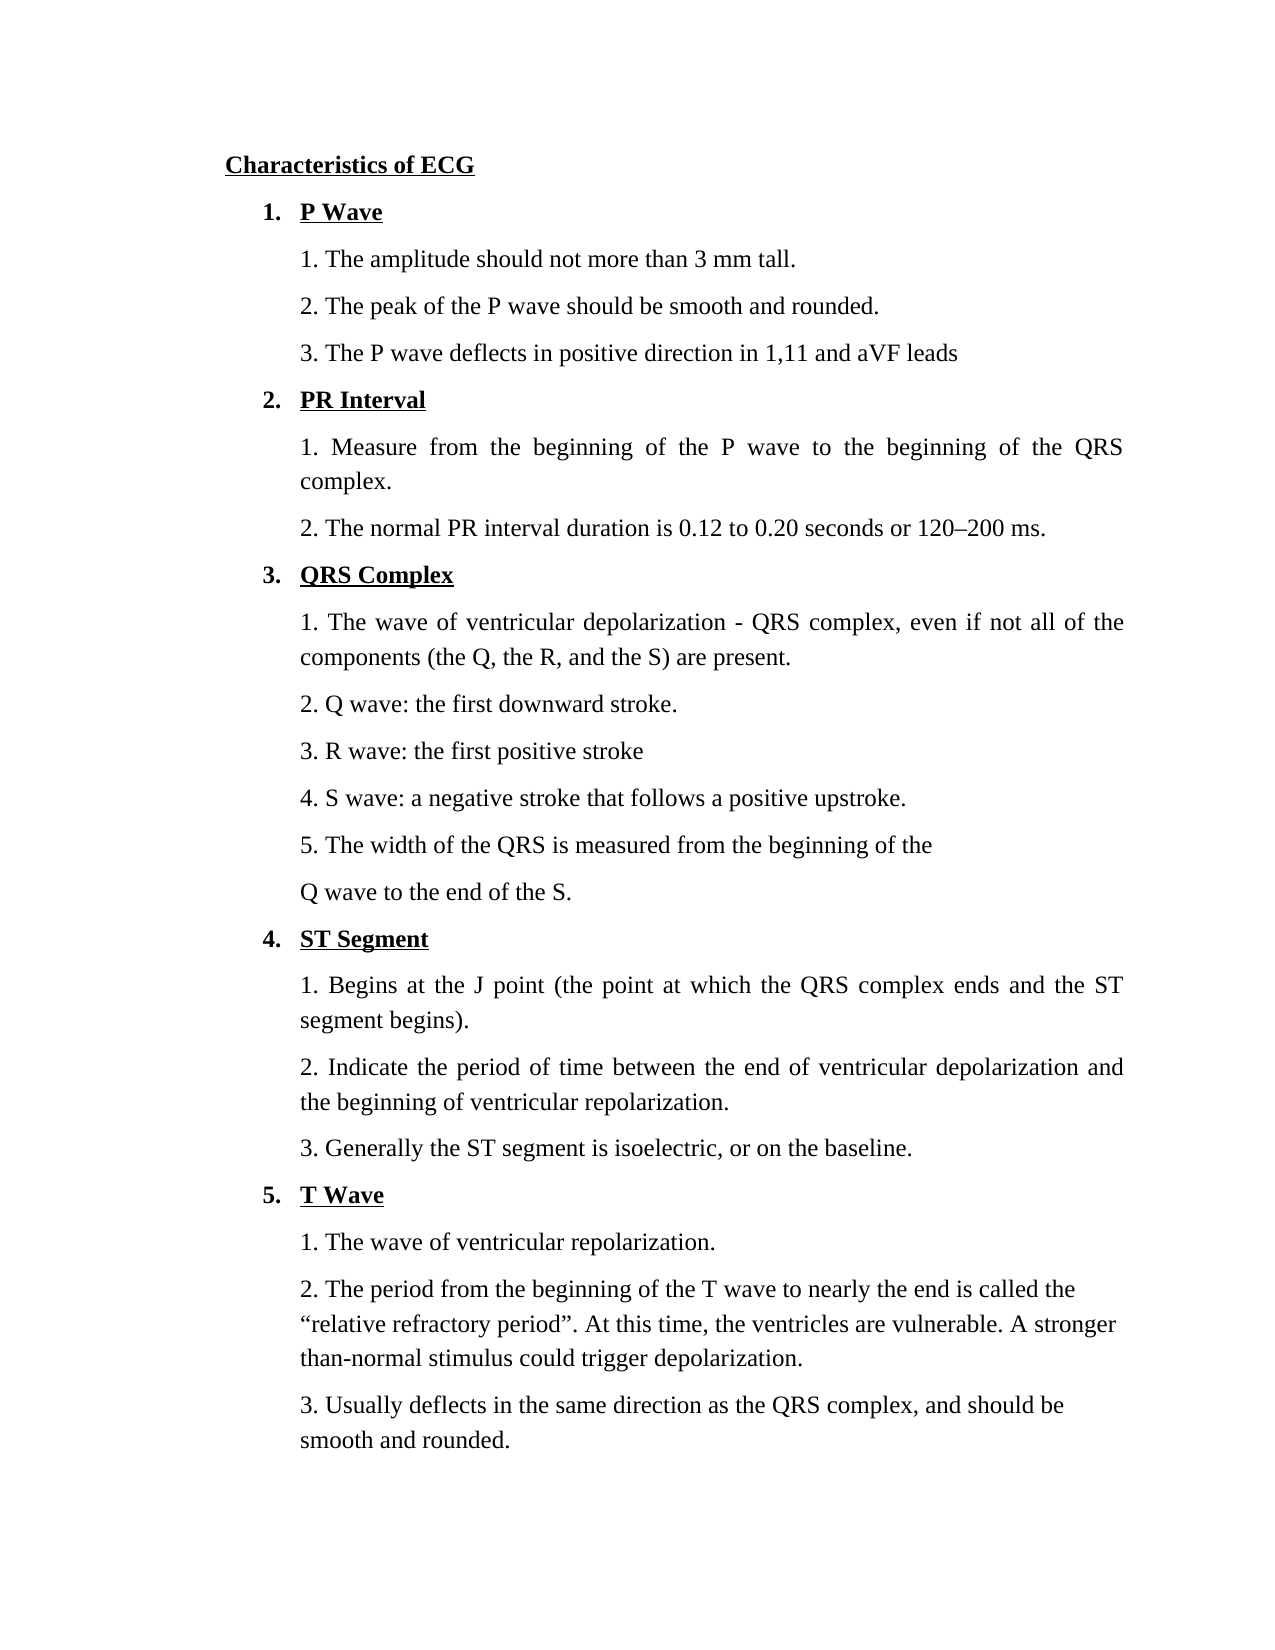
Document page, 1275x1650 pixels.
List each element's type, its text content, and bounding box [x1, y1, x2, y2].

text 5. The width of the QRS is measured from the beginning of the [300, 830, 1125, 858]
list P Wave [262, 197, 1125, 226]
text 2. Q wave: the first downward stroke. [300, 689, 1125, 717]
text 2. The peak of the P wave should be smooth and rounded. [300, 291, 1125, 320]
text Q wave to the end of the S. [300, 877, 1125, 905]
text 2. The normal PR interval duration is 0.12 to 0.20 seconds or 120–200 ms. [300, 513, 1125, 542]
text 4. S wave: a negative stroke that follows a positive upstroke. [300, 783, 1125, 811]
text 1. The wave of ventricular repolarization. [300, 1227, 1125, 1256]
text 1. Measure from the beginning of the P wave to the beginning of the QRS complex. [300, 432, 1125, 495]
text 3. Generally the ST segment is isoelectric, or on the baseline. [300, 1133, 1125, 1162]
text Characteristics of ECG [225, 150, 1125, 179]
list ST Segment [262, 924, 1125, 952]
text 1. The amplitude should not more than 3 mm tall. [300, 244, 1125, 273]
list T Wave [262, 1181, 1125, 1209]
text 2. The period from the beginning of the T wave to nearly the end is called the “relative refractory period”. At this time, the ventricles are vulnerable. A stronger than-normal stimulus could trigger depolarization. [300, 1274, 1125, 1372]
text 3. Usually deflects in the same direction as the QRS complex, and should be smooth and rounded. [300, 1390, 1125, 1454]
text 1. The wave of ventricular depolarization - QRS complex, even if not all of the components (the Q, the R, and the S) are present. [300, 607, 1125, 671]
list QRS Complex [262, 560, 1125, 589]
text 1. Begins at the J point (the point at which the QRS complex ends and the ST segment begins). [300, 971, 1125, 1034]
text 3. The P wave deflects in positive direction in 1,11 and aVF leads [300, 338, 1125, 367]
text 3. R wave: the first positive stroke [300, 736, 1125, 764]
text 2. Indicate the period of time between the end of ventricular depolarization and the beginning of ventricular repolarization. [300, 1052, 1125, 1115]
list PR Interval [262, 385, 1125, 414]
